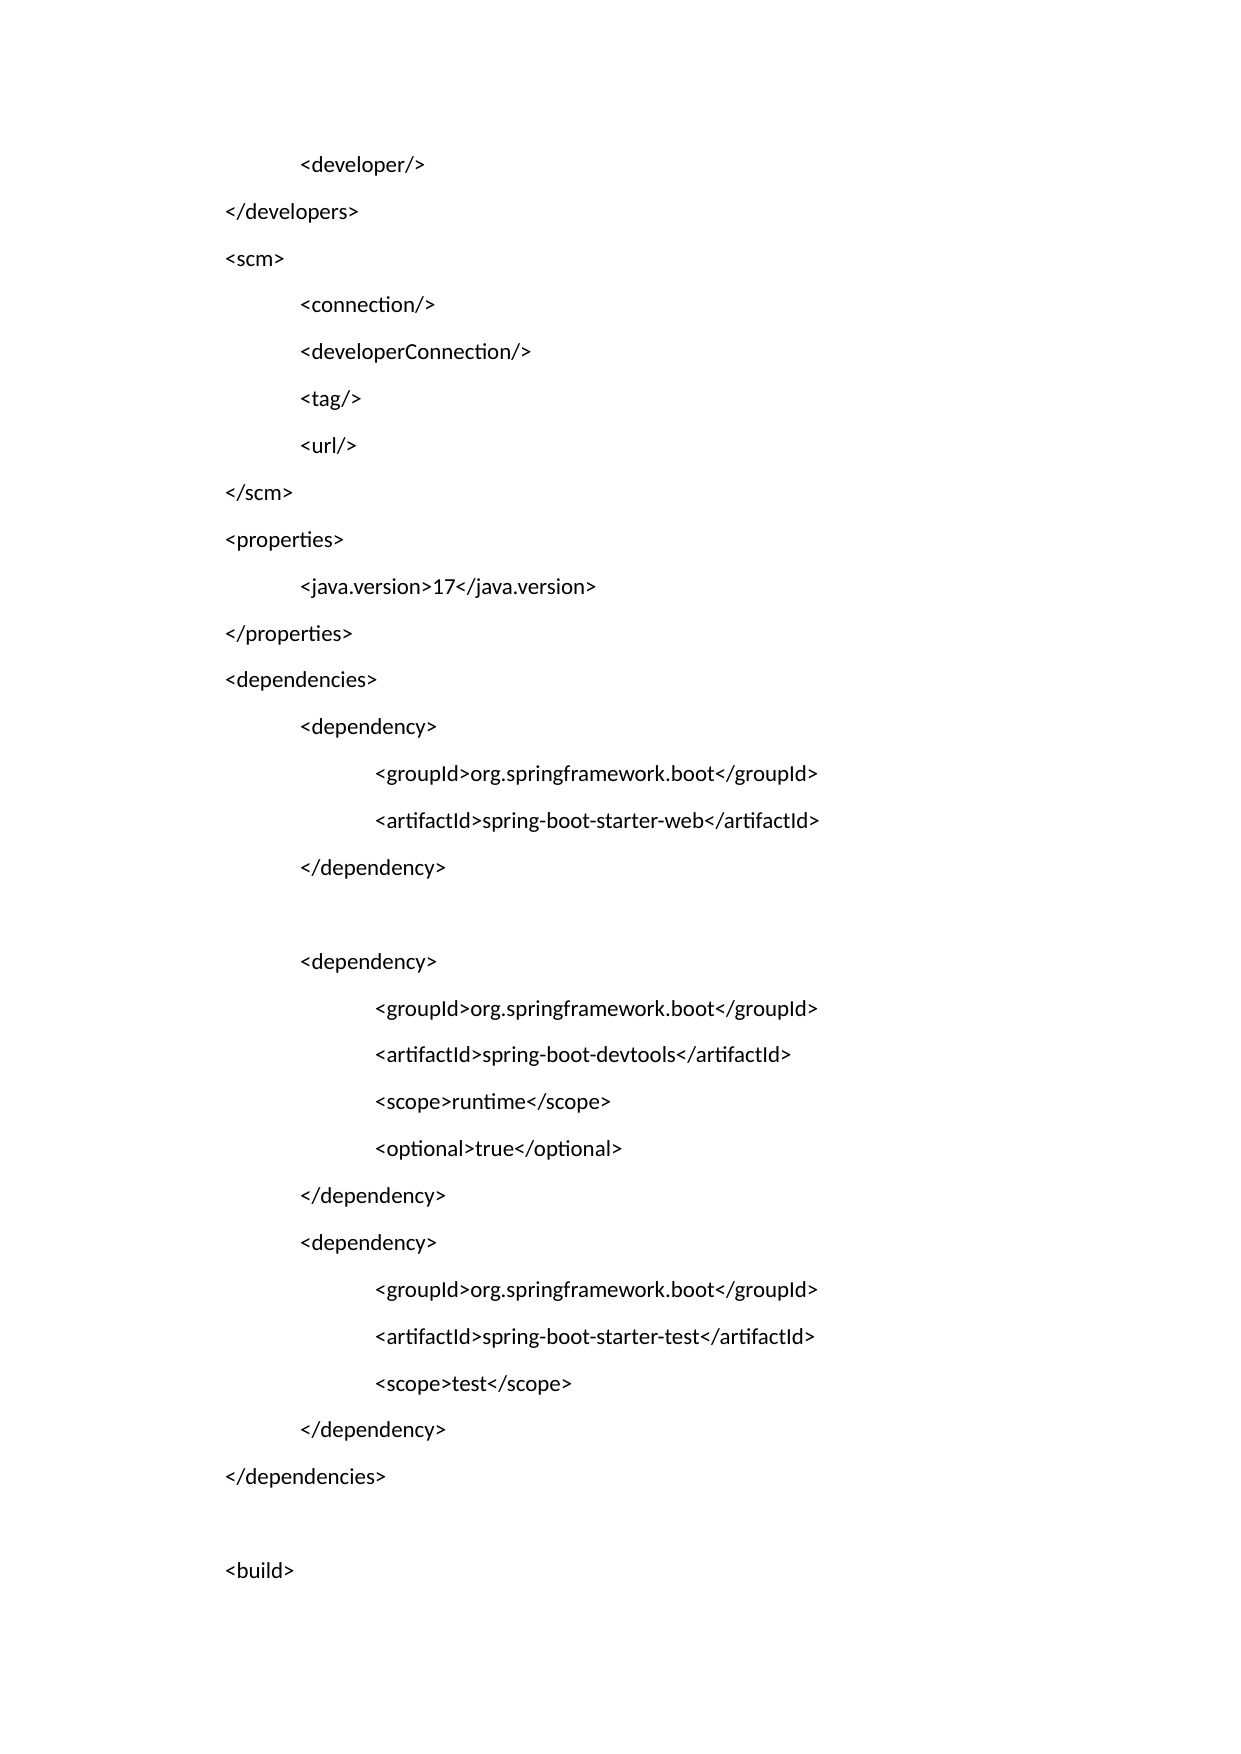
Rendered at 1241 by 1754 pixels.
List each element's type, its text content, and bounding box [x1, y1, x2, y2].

text <developerConnection/> [150, 337, 1090, 366]
text <scm> [150, 244, 1090, 272]
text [150, 1275, 1090, 1303]
text <artifactId>spring-boot-devtools</artifactId> [150, 1041, 1090, 1069]
text <artifactId>spring-boot-starter-web</artifactId> [150, 806, 1090, 834]
text </dependency> [150, 853, 1090, 881]
text <scope>test</scope> [150, 1369, 1090, 1397]
text </scm> [150, 478, 1090, 506]
text <scope>runtime</scope> [150, 1087, 1090, 1116]
text <dependency> [150, 947, 1090, 975]
text <dependency> [150, 712, 1090, 741]
text </dependency> [150, 1416, 1090, 1444]
text </dependencies> [150, 1462, 1090, 1491]
text <groupId>org.springframework.boot</groupId> [150, 994, 1090, 1022]
text <build> [150, 1556, 1090, 1584]
text <java.version>17</java.version> [150, 572, 1090, 600]
text <properties> [150, 525, 1090, 553]
text <url/> [150, 431, 1090, 459]
text <developer/> [150, 150, 1090, 178]
text <connection/> [150, 291, 1090, 319]
text </dependency> [150, 1181, 1090, 1209]
text <dependency> [150, 1228, 1090, 1256]
text <dependencies> [150, 666, 1090, 694]
text </developers> [150, 197, 1090, 225]
text <groupId>org.springframework.boot</groupId> [150, 759, 1090, 787]
text <artifactId>spring-boot-starter-test</artifactId> [150, 1322, 1090, 1350]
text </properties> [150, 619, 1090, 647]
text <optional>true</optional> [150, 1134, 1090, 1162]
text <tag/> [150, 384, 1090, 412]
